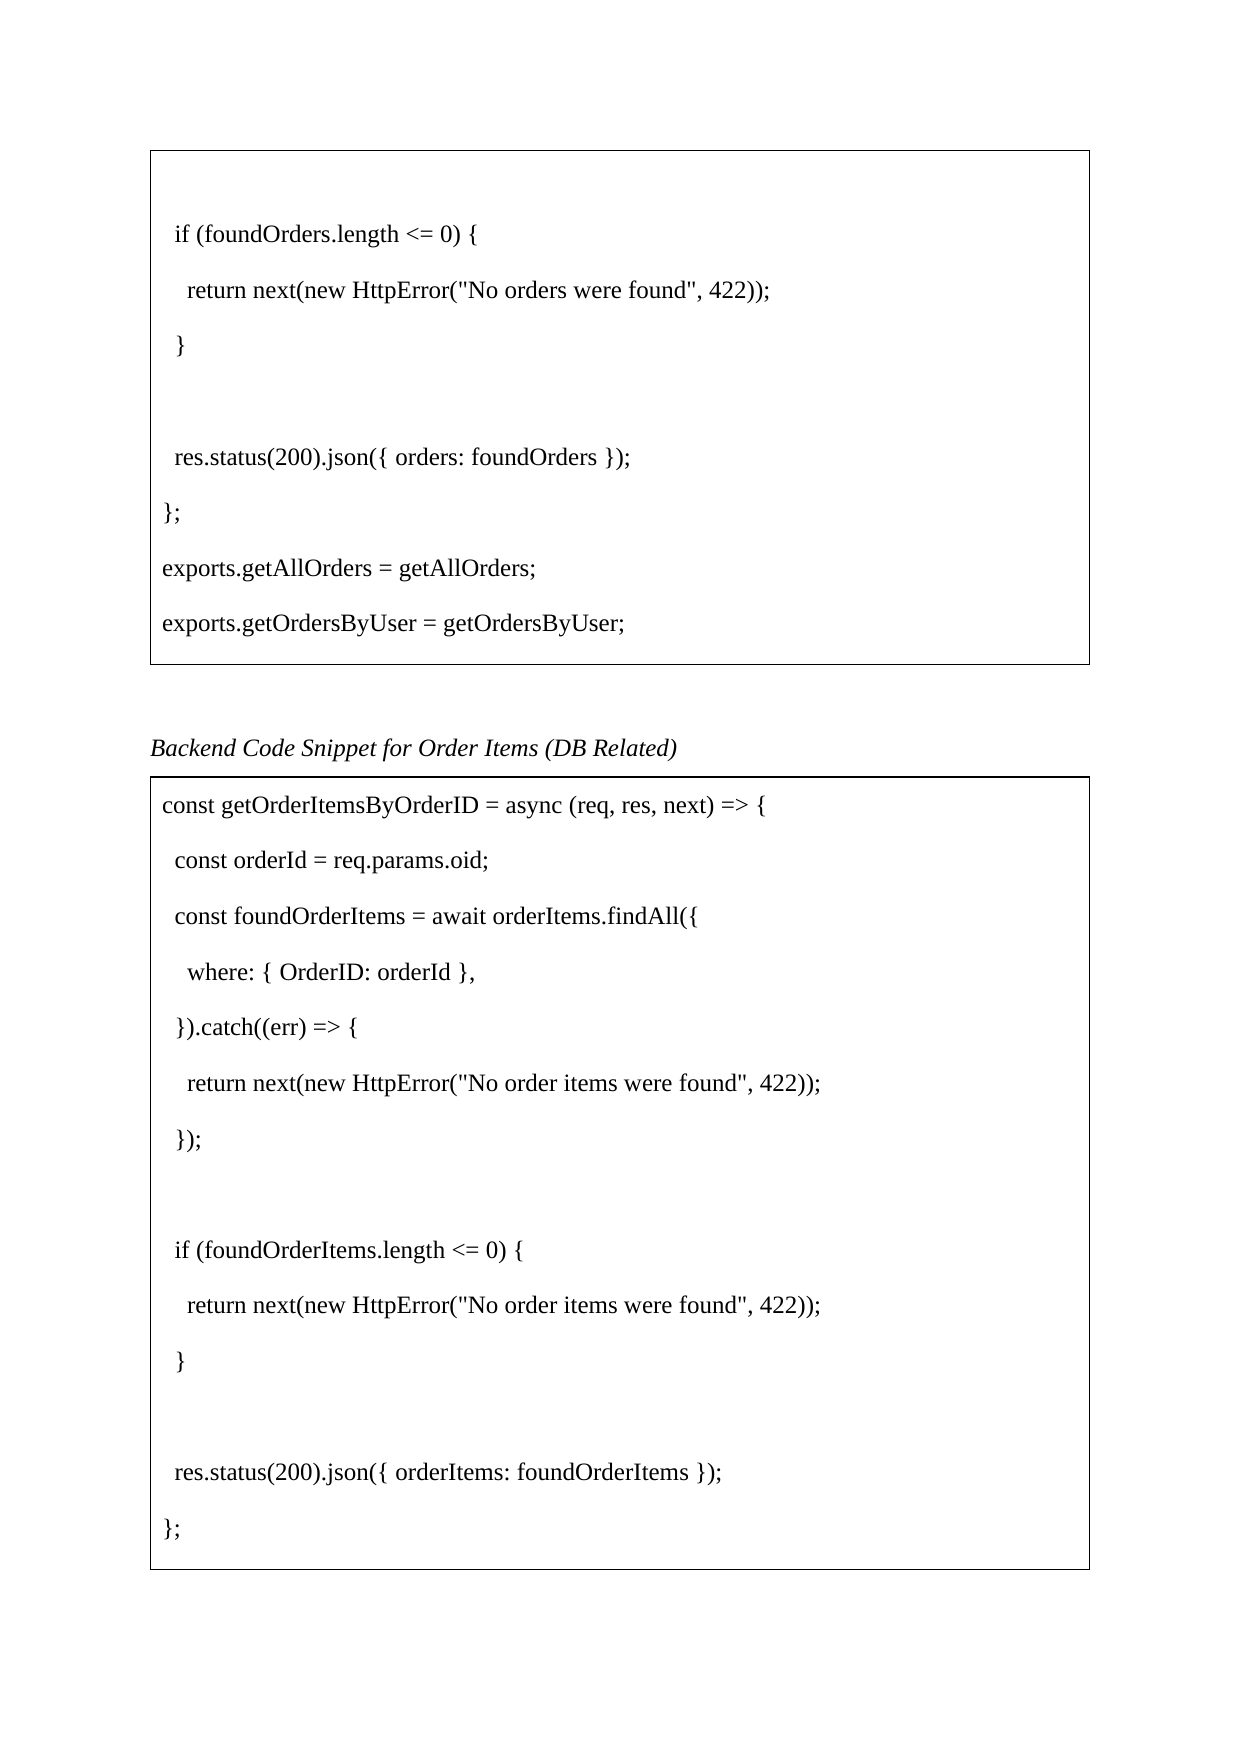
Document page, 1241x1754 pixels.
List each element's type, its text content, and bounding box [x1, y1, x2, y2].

subtitle Backend Code Snippet for Order Items (DB Related) [150, 733, 1090, 762]
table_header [151, 151, 1089, 664]
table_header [151, 778, 1089, 1568]
